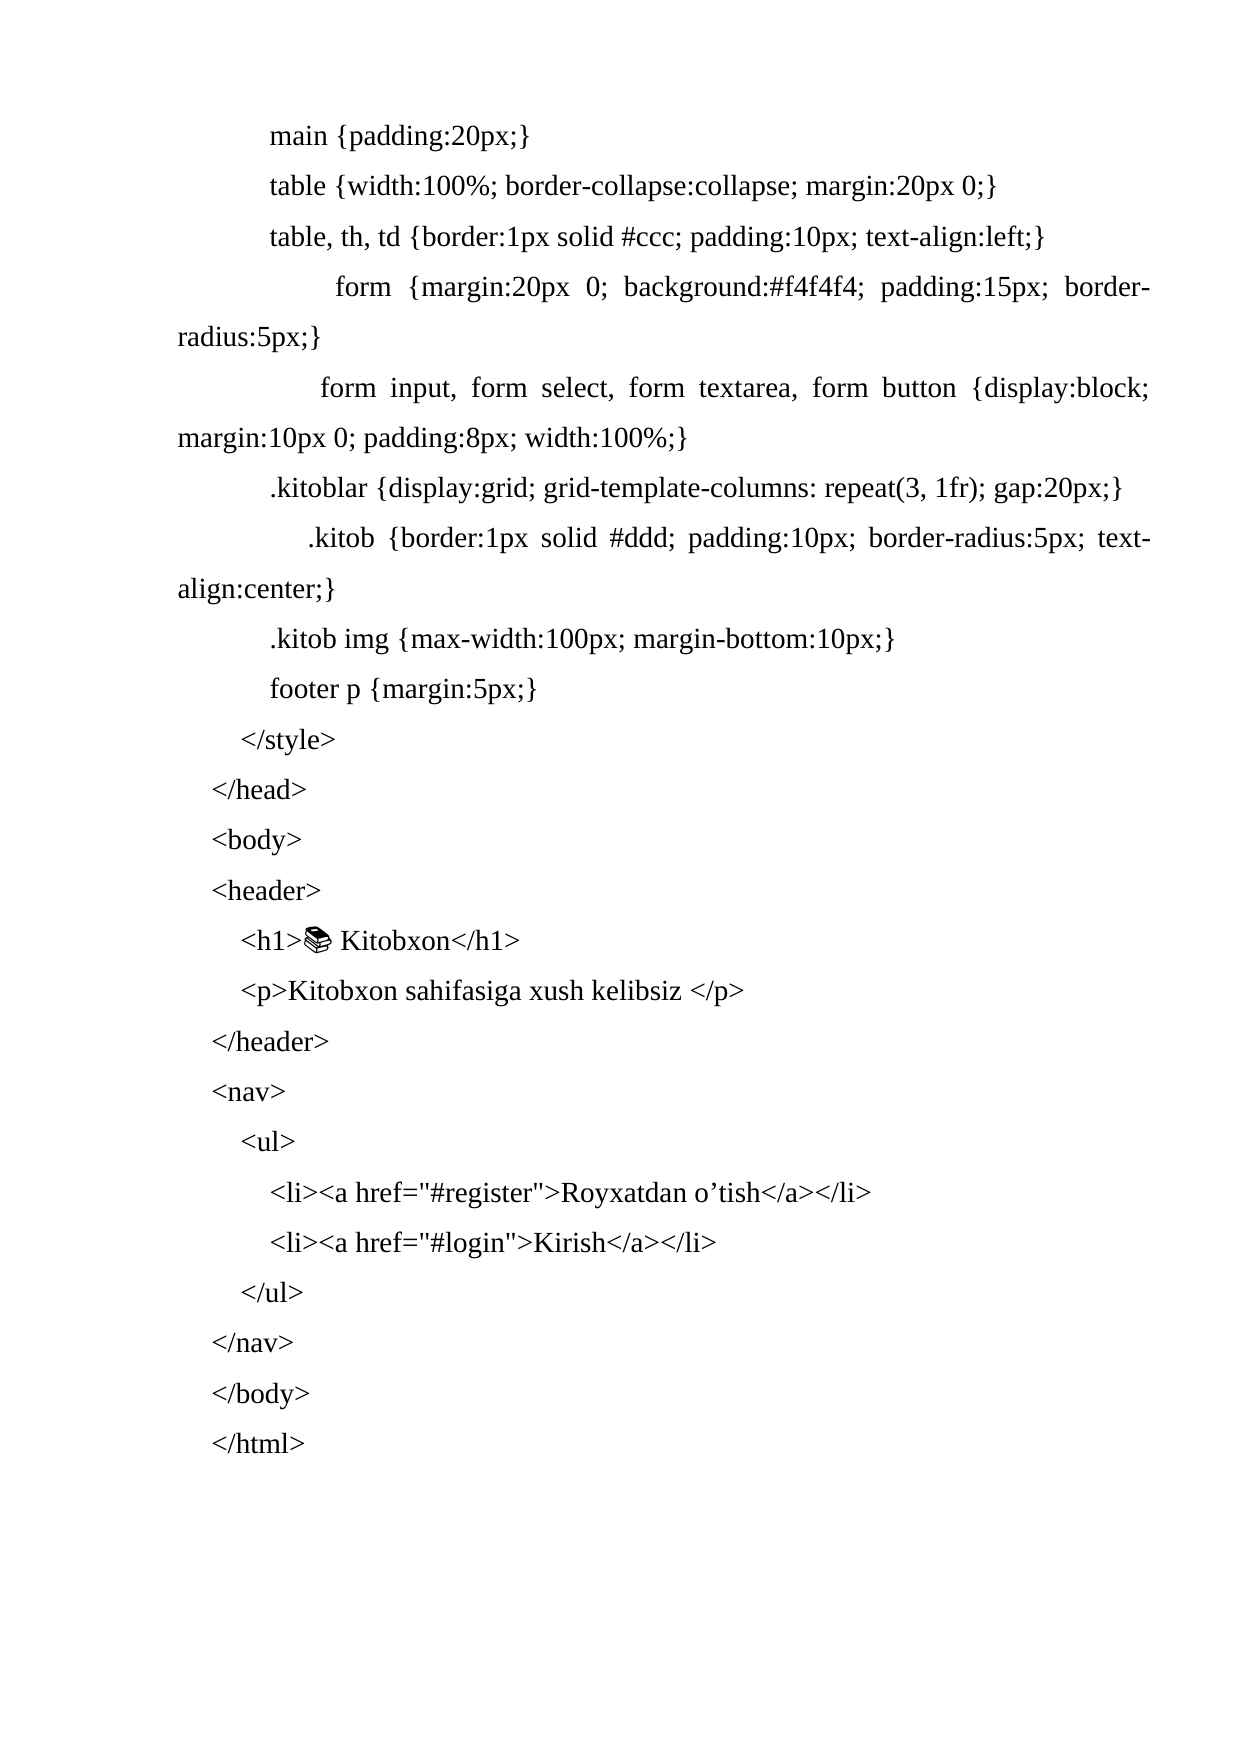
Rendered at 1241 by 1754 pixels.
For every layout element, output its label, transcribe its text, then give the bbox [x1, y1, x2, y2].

text form input, form select, form textarea, form button {display:block; margin:10px 0; padding:8px; width:100%;} [177, 370, 1152, 453]
text <li><a href="#login">Kirish</a></li> [177, 1225, 1152, 1258]
text <li><a href="#register">Royxatdan o’tish</a></li> [177, 1175, 1152, 1208]
text <ul> [177, 1124, 1152, 1158]
text .kitoblar {display:grid; grid-template-columns: repeat(3, 1fr); gap:20px;} [177, 470, 1152, 504]
text .kitob {border:1px solid #ddd; padding:10px; border-radius:5px; text-align:center;} [177, 521, 1152, 604]
text <p>Kitobxon sahifasiga xush kelibsiz </p> [177, 973, 1152, 1007]
text </ul> [177, 1275, 1152, 1309]
text </head> [177, 772, 1152, 806]
text <body> [177, 822, 1152, 856]
text <nav> [177, 1074, 1152, 1108]
text form {margin:20px 0; background:#f4f4f4; padding:15px; border-radius:5px;} [177, 269, 1152, 353]
text <header> [177, 873, 1152, 906]
text table, th, td {border:1px solid #ccc; padding:10px; text-align:left;} [177, 219, 1152, 252]
text </html> [177, 1426, 1152, 1460]
text </header> [177, 1024, 1152, 1057]
text <h1>📚 Kitobxon</h1> [177, 923, 1152, 957]
text main {padding:20px;} [177, 118, 1152, 152]
text </style> [177, 722, 1152, 755]
text .kitob img {max-width:100px; margin-bottom:10px;} [177, 621, 1152, 655]
text </nav> [177, 1326, 1152, 1359]
text </body> [177, 1376, 1152, 1409]
text table {width:100%; border-collapse:collapse; margin:20px 0;} [177, 168, 1152, 202]
text footer p {margin:5px;} [177, 672, 1152, 705]
